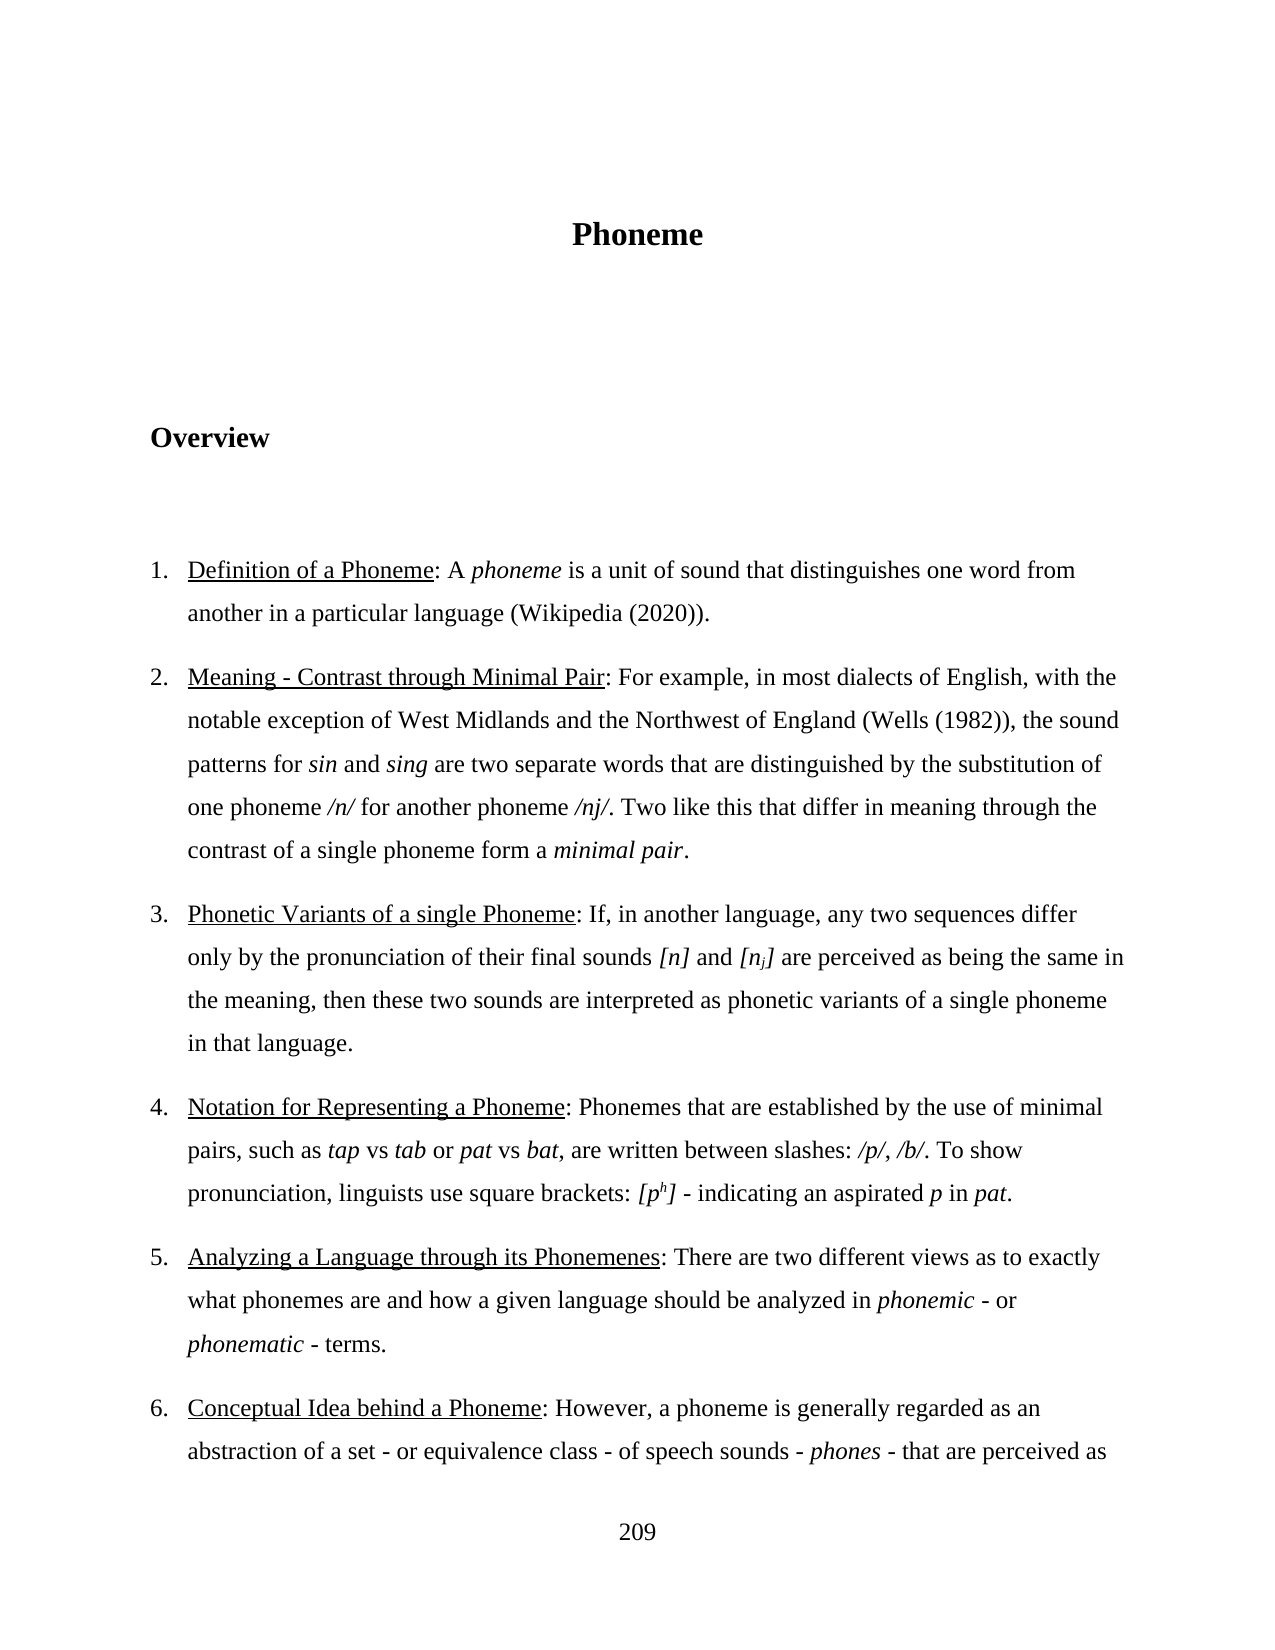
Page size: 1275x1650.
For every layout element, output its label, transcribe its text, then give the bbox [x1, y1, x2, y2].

list Definition of a Phoneme: A phoneme is a unit of sound that distinguishes one word from another in a particular language (Wikipedia (2020)). [150, 555, 1125, 627]
list Phonetic Variants of a single Phoneme: If, in another language, any two sequences differ only by the pronunciation of their final sounds [n] and [nj] are perceived as being the same in the meaning, then these two sounds are interpreted as phonetic variants of a single phoneme in that language. [150, 899, 1125, 1057]
list Analyzing a Language through its Phonemenes: There are two different views as to exactly what phonemes are and how a given language should be analyzed in phonemic - or phonematic - terms. [150, 1242, 1125, 1357]
text Phoneme [150, 214, 1125, 252]
list Notation for Representing a Phoneme: Phonemes that are established by the use of minimal pairs, such as tap vs tab or pat vs bat, are written between slashes: /p/, /b/. To show pronunciation, linguists use square brackets: [ph] - indicating an aspirated p in pat. [150, 1092, 1125, 1207]
text Overview [150, 420, 1125, 454]
list Meaning - Contrast through Minimal Pair: For example, in most dialects of English, with the notable exception of West Midlands and the Northwest of England (Wells (1982)), the sound patterns for sin and sing are two separate words that are distinguished by the substitution of one phoneme /n/ for another phoneme /nj/. Two like this that differ in meaning through the contrast of a single phoneme form a minimal pair. [150, 662, 1125, 864]
